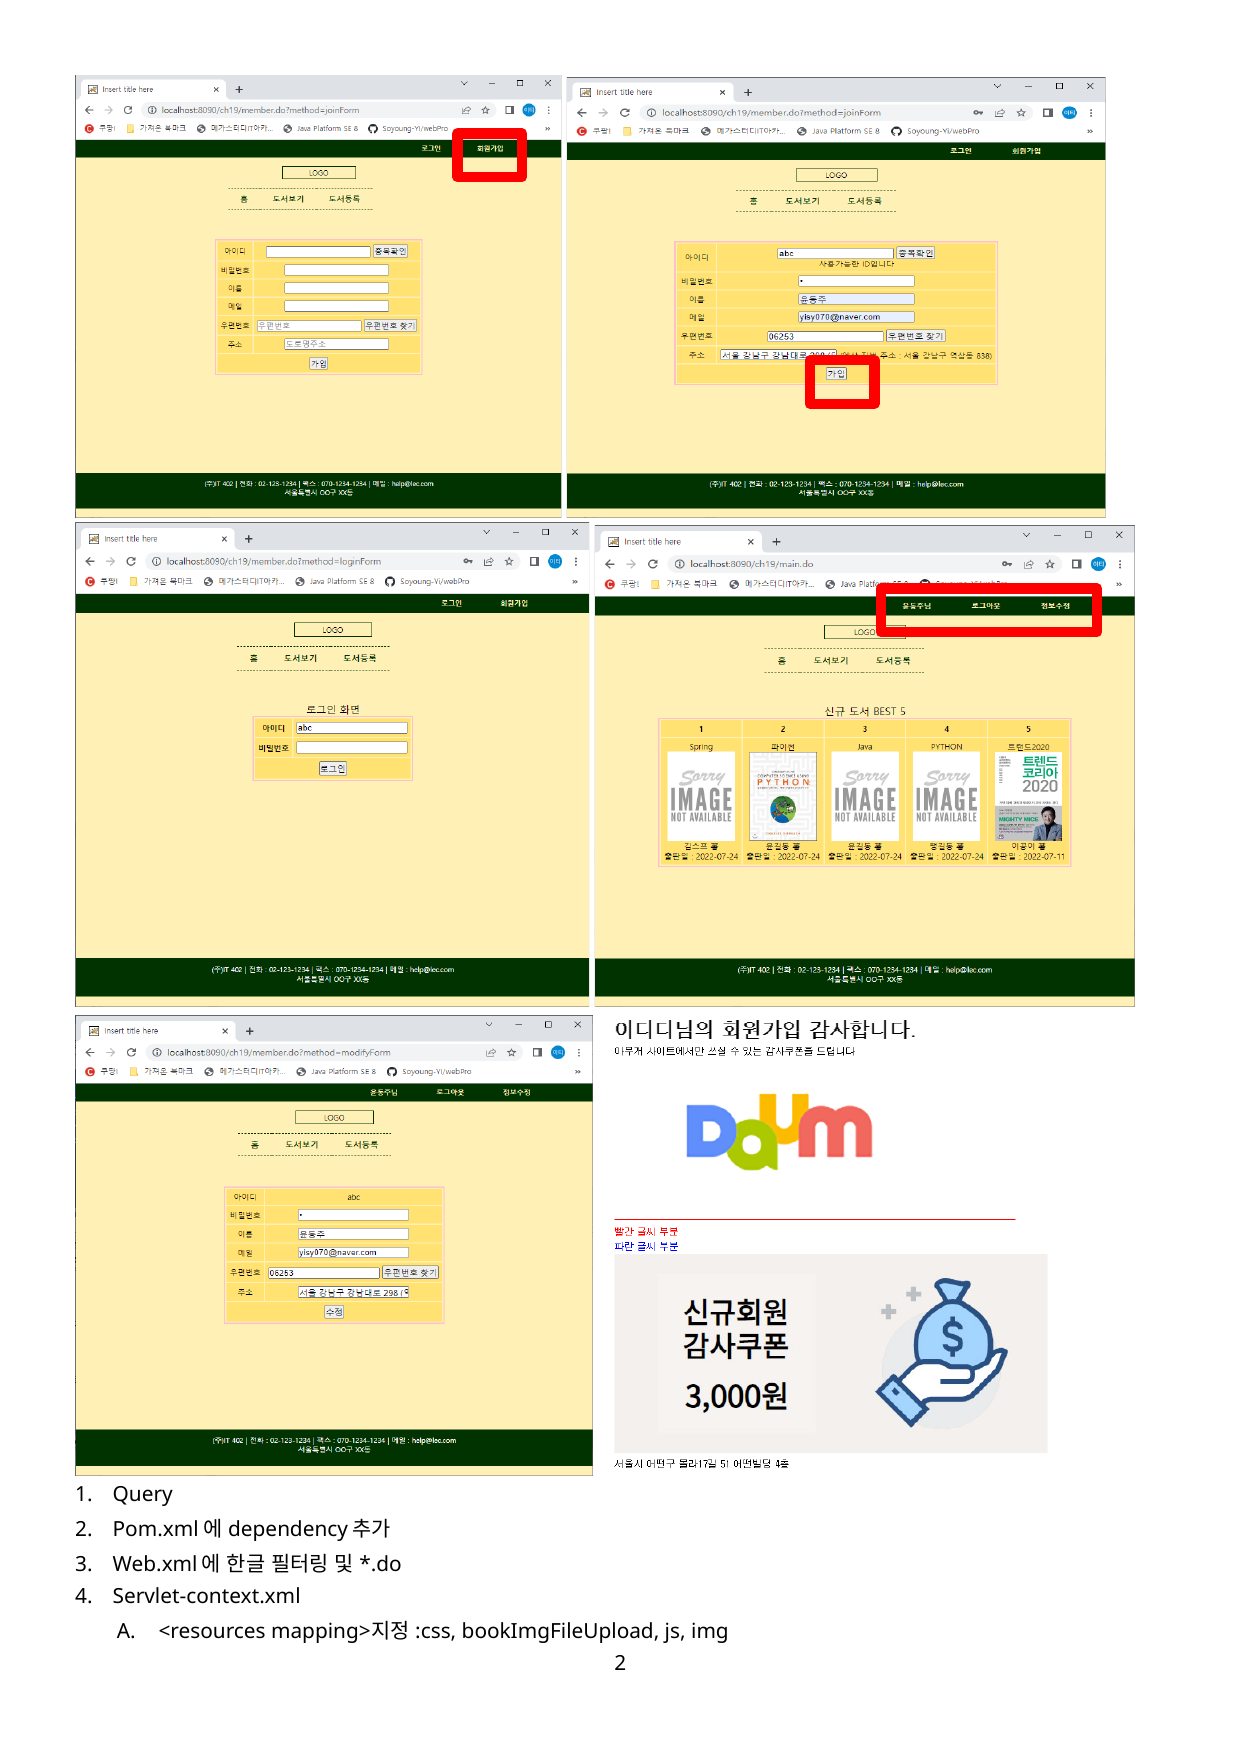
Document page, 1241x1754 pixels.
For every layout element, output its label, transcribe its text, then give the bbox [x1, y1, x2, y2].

picture [598, 1011, 1052, 1476]
list Pom.xml에 dependency추가 [75, 1512, 1165, 1542]
list Web.xml에 한글 필터링 및 *.do [75, 1547, 1165, 1577]
picture [566, 77, 1106, 518]
list Servlet-context.xml [75, 1582, 1165, 1610]
list Query [75, 1479, 1165, 1508]
picture [75, 75, 562, 518]
picture [594, 525, 1135, 1007]
list <resources mapping>지정 :css, bookImgFileUpload, js, img [117, 1614, 1165, 1644]
picture [75, 522, 590, 1007]
picture [75, 1015, 593, 1476]
